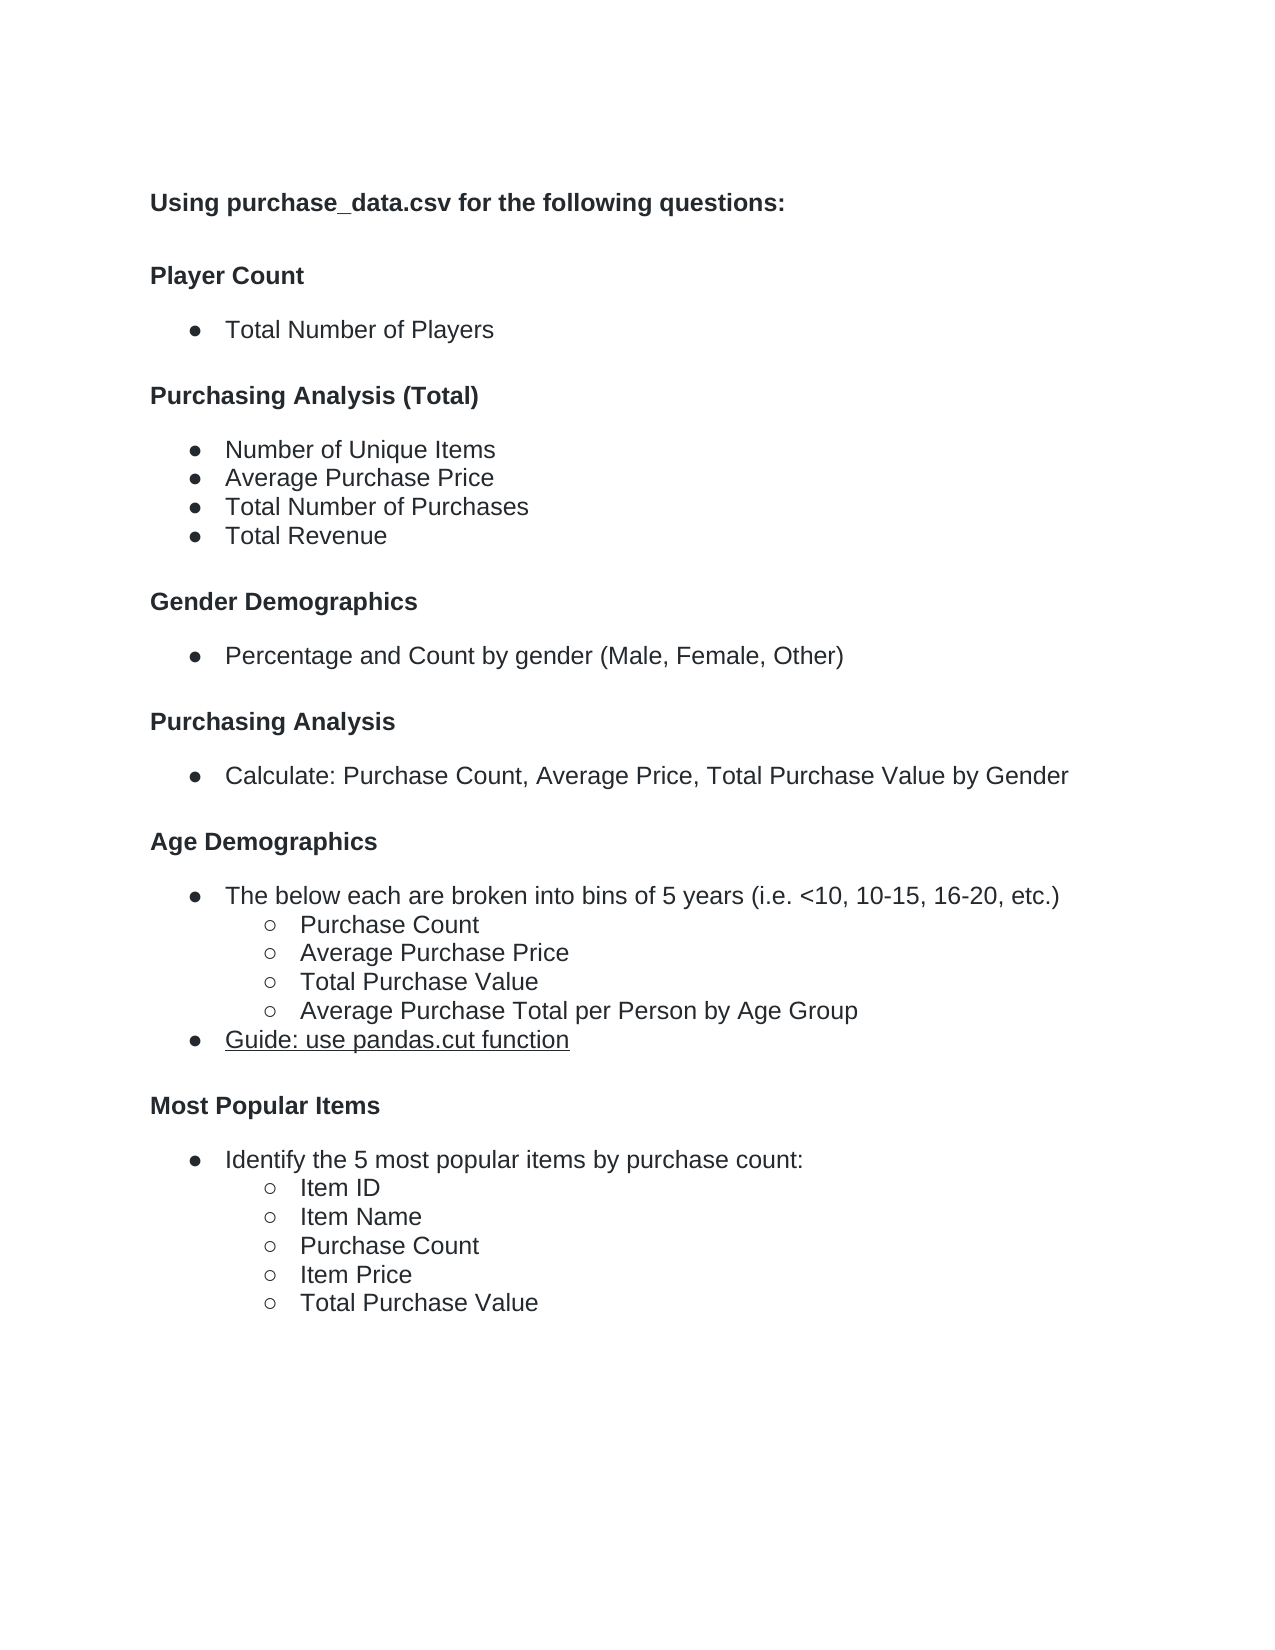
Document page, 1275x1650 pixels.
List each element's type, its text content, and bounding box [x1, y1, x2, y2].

list Item ID [262, 1173, 1125, 1202]
list Number of Unique Items [187, 435, 1125, 463]
subtitle Purchasing Analysis (Total) [150, 381, 1125, 410]
subtitle Most Popular Items [150, 1091, 1125, 1120]
list Purchase Count [262, 1231, 1125, 1260]
list Guide: use pandas.cut function [187, 1025, 1125, 1053]
subtitle Purchasing Analysis [150, 707, 1125, 736]
list Total Purchase Value [262, 1288, 1125, 1317]
list Percentage and Count by gender (Male, Female, Other) [187, 641, 1125, 670]
list Total Number of Purchases [187, 492, 1125, 521]
list Average Purchase Price [187, 463, 1125, 492]
list Identify the 5 most popular items by purchase count: [187, 1145, 1125, 1173]
list Calculate: Purchase Count, Average Price, Total Purchase Value by Gender [187, 761, 1125, 790]
list Total Number of Players [187, 315, 1125, 343]
list Item Name [262, 1202, 1125, 1231]
subtitle Player Count [150, 261, 1125, 290]
list Total Purchase Value [262, 967, 1125, 996]
list The below each are broken into bins of 5 years (i.e. <10, 10-15, 16-20, etc.) [187, 881, 1125, 910]
list Average Purchase Price [262, 938, 1125, 967]
list Purchase Count [262, 910, 1125, 938]
list Total Revenue [187, 521, 1125, 550]
list Item Price [262, 1260, 1125, 1288]
subtitle Gender Demographics [150, 587, 1125, 616]
subtitle Using purchase_data.csv for the following questions: [150, 187, 1125, 216]
list Average Purchase Total per Person by Age Group [262, 996, 1125, 1025]
subtitle Age Demographics [150, 827, 1125, 856]
